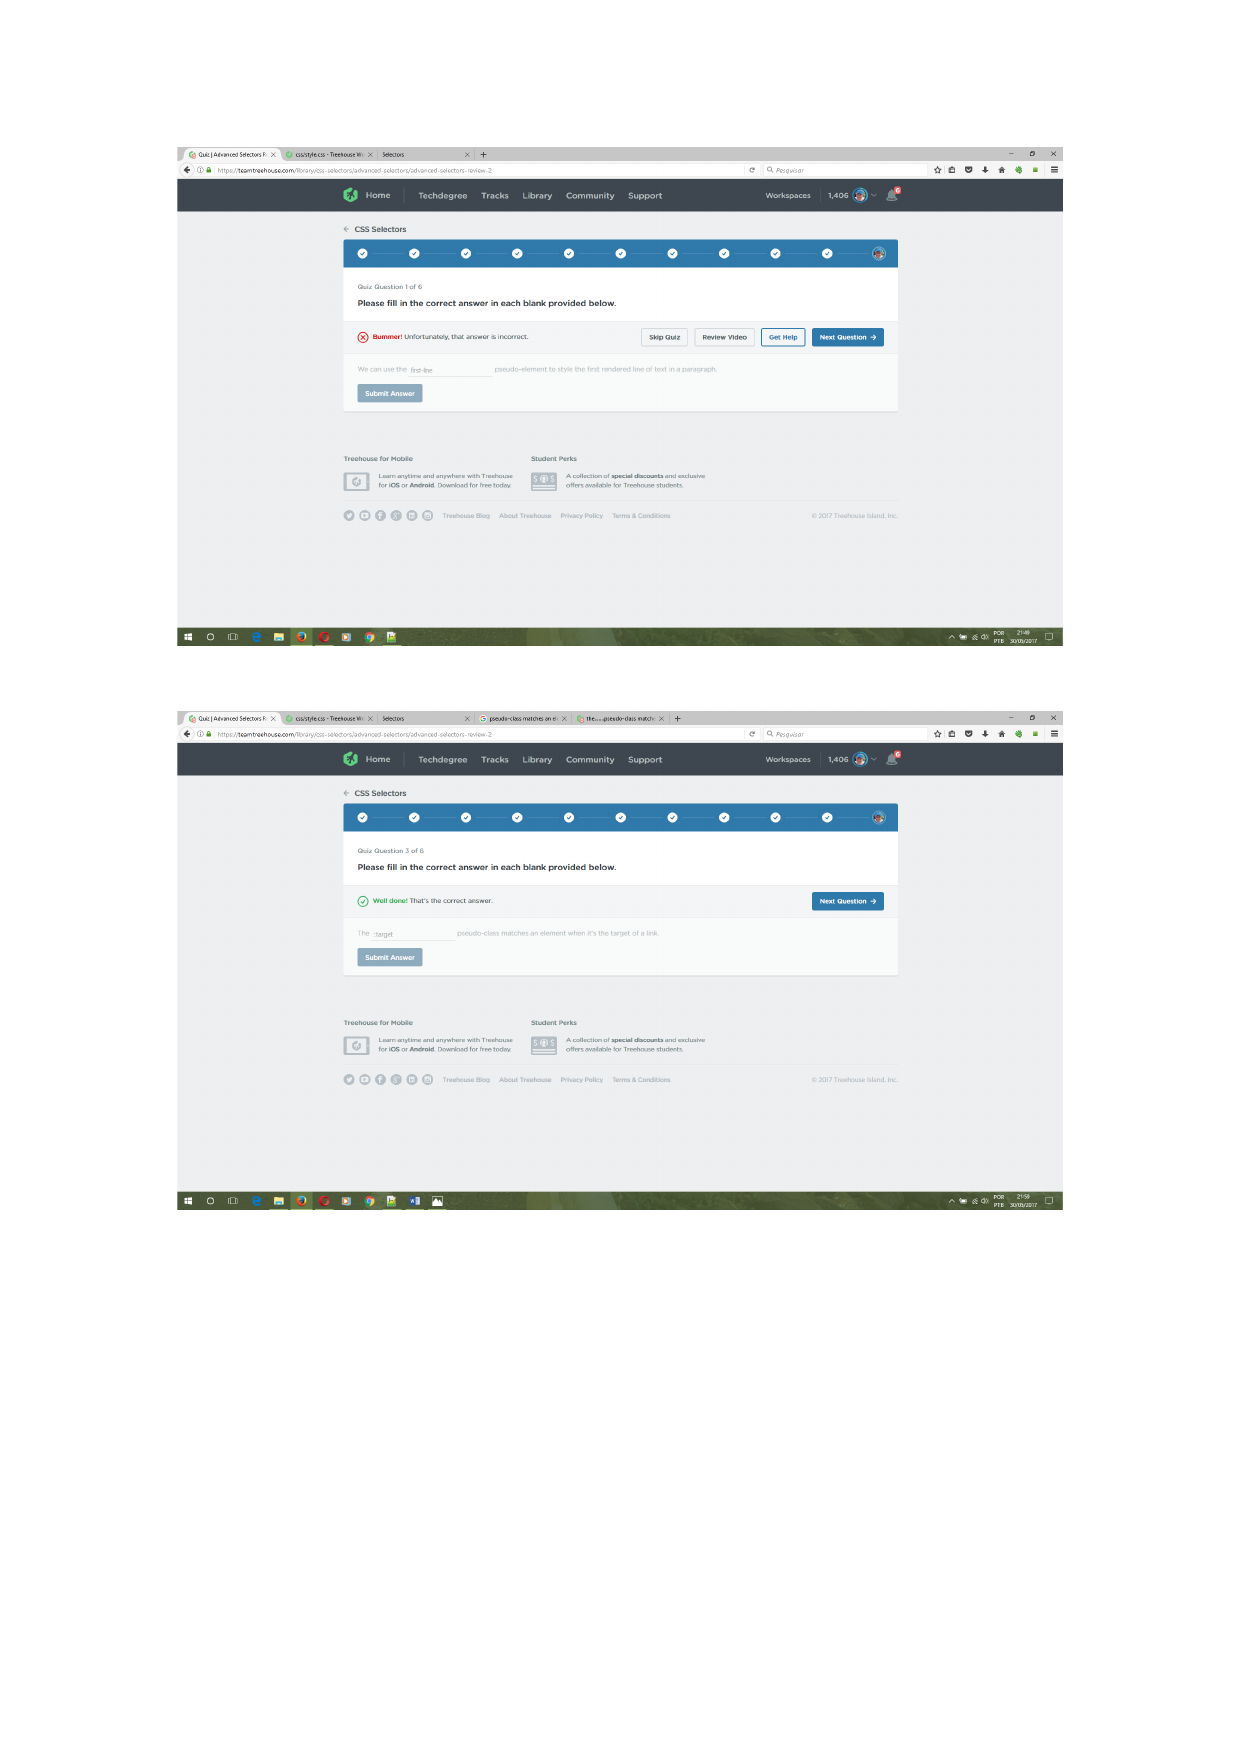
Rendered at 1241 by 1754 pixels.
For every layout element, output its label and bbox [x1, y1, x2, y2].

picture [177, 147, 1063, 646]
picture [177, 711, 1063, 1210]
